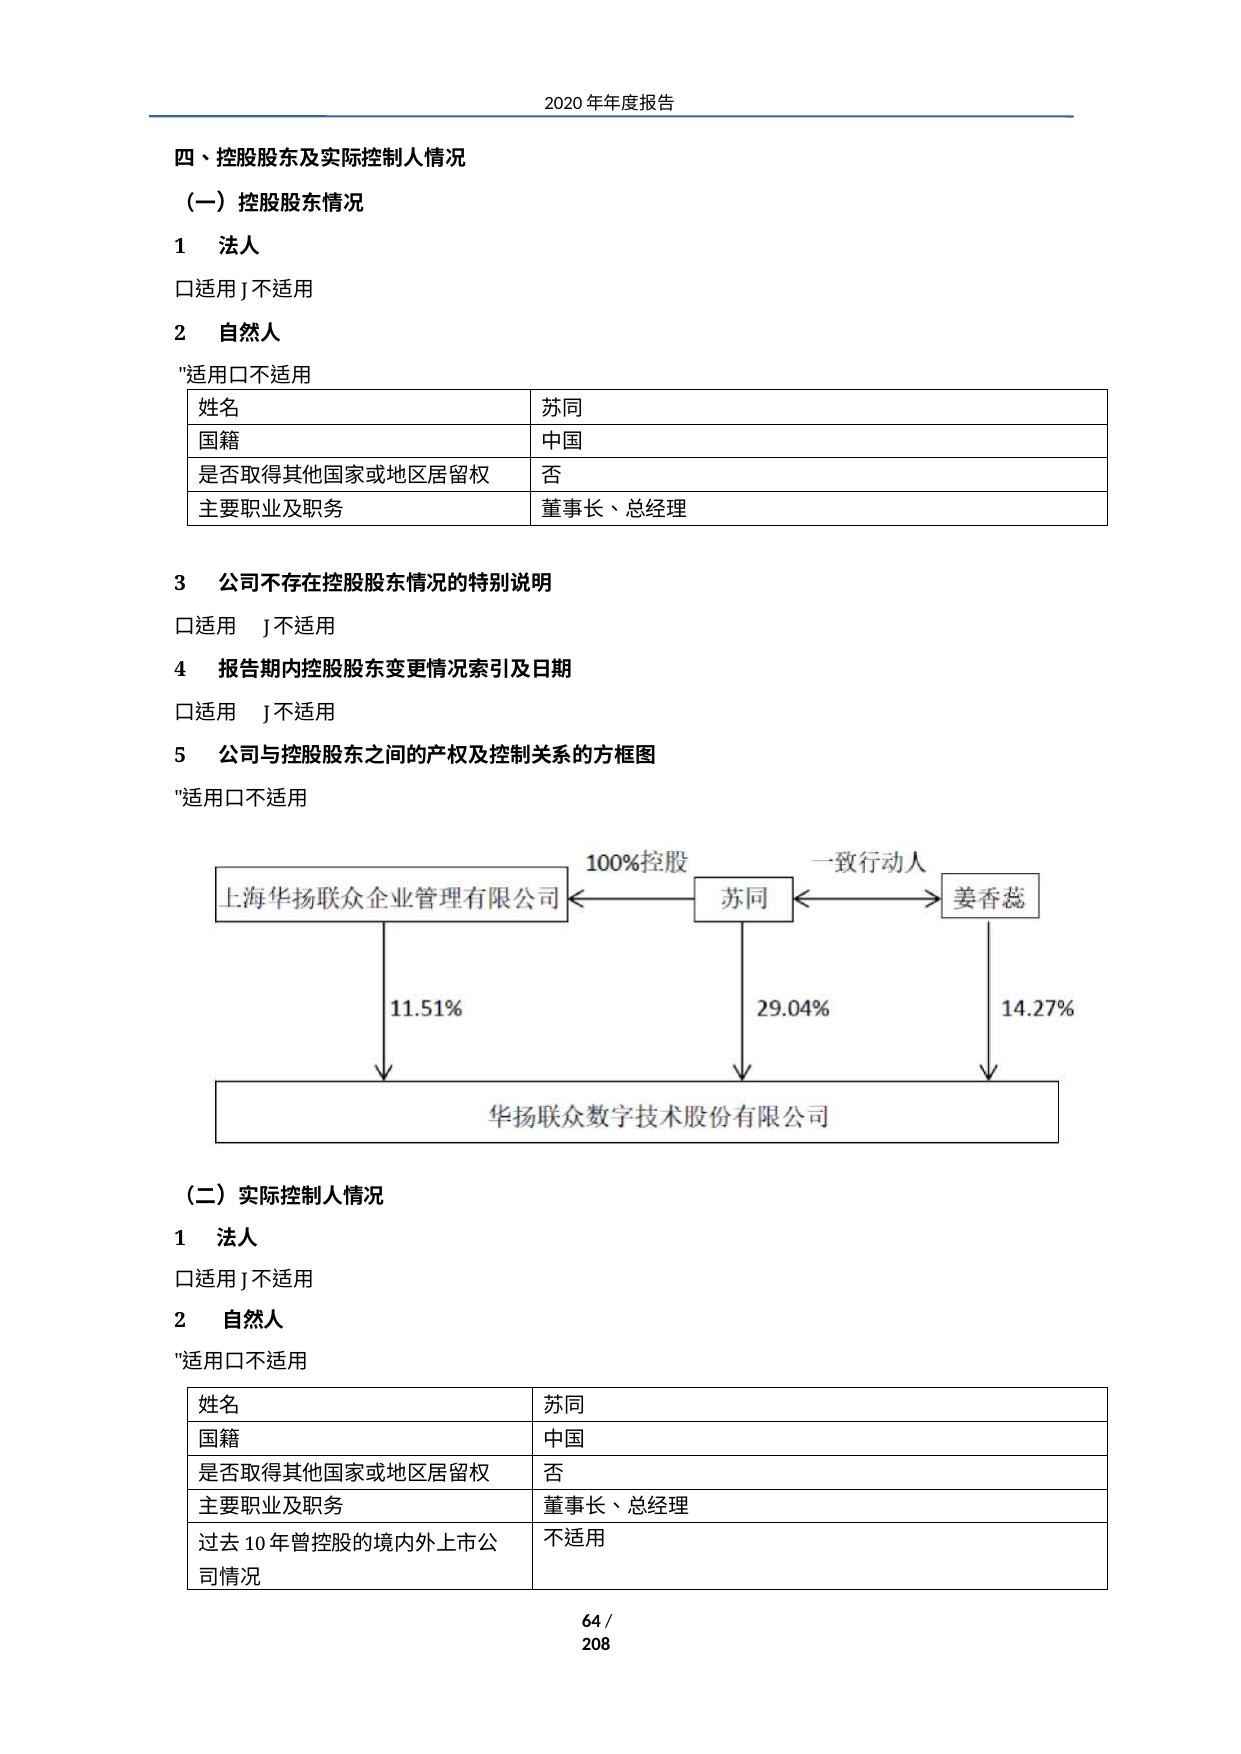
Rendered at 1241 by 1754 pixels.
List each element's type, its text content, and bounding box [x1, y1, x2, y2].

list 法人 [174, 232, 1121, 260]
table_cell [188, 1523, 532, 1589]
text 口适用 J不适用 [174, 611, 1121, 639]
text 口适用J不适用 [174, 274, 1121, 303]
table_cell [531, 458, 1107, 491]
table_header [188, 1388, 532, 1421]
text "适用口不适用 [174, 783, 1121, 811]
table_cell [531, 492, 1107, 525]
text 四、控股股东及实际控制人情况 [174, 143, 1121, 171]
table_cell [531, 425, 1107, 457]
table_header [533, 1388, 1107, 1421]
picture [201, 826, 1095, 1165]
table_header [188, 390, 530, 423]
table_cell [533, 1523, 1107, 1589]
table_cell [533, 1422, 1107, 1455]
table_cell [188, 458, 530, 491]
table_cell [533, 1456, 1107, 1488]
list 法人 [174, 1223, 1121, 1252]
list 公司与控股股东之间的产权及控制关系的方框图 [174, 740, 1121, 768]
list 报告期内控股股东变更情况索引及日期 [174, 654, 1121, 682]
text 口适用 J不适用 [174, 697, 1121, 725]
text （一）控股股东情况 [174, 186, 1121, 217]
text "适用口不适用 [178, 361, 1121, 389]
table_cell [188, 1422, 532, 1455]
list 公司不存在控股股东情况的特别说明 [174, 568, 1121, 596]
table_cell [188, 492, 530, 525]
text 口适用J不适用 [174, 1264, 1121, 1293]
text "适用口不适用 [174, 1346, 1121, 1374]
list 自然人 [174, 1305, 1121, 1333]
list 自然人 [174, 318, 1121, 346]
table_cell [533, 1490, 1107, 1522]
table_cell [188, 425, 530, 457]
text （二）实际控制人情况 [174, 1179, 1121, 1211]
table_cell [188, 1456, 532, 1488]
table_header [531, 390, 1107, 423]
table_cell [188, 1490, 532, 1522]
